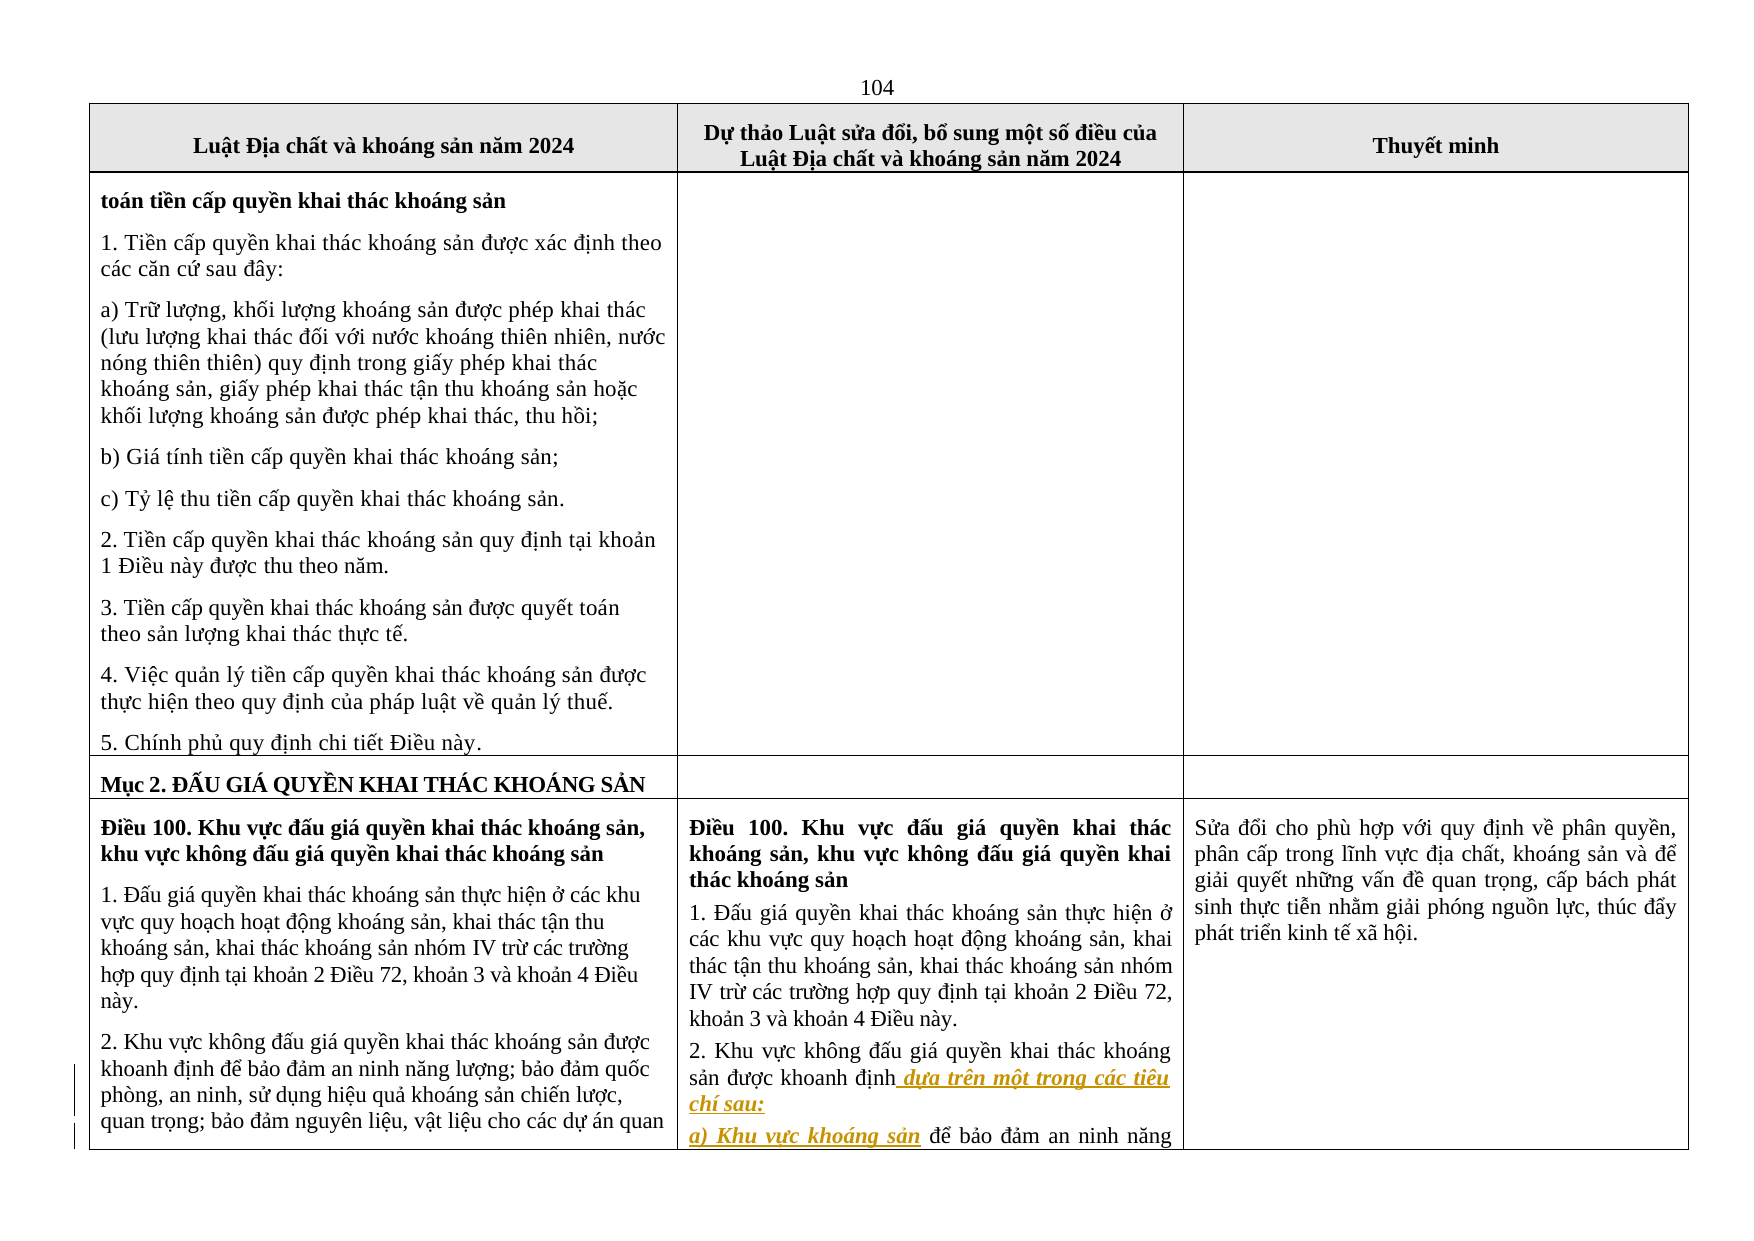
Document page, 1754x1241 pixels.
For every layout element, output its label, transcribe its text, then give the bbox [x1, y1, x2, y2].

table_header Luật Địa chất và khoáng sản năm 2024 [90, 104, 677, 171]
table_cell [678, 799, 1183, 1149]
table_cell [1184, 173, 1688, 755]
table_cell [1184, 799, 1688, 1149]
table_cell [678, 756, 1183, 798]
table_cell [90, 799, 677, 1149]
table_cell [678, 173, 1183, 755]
table_header Thuyết minh [1184, 104, 1688, 171]
table_header Dự thảo Luật sửa đổi, bổ sung một số điều của Luật Địa chất và khoáng sản năm 2024 [678, 104, 1183, 171]
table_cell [90, 173, 677, 755]
table_cell Mục 2. ĐẤU GIÁ QUYỀN KHAI THÁC KHOÁNG SẢN [90, 756, 677, 798]
table_cell [1184, 756, 1688, 798]
